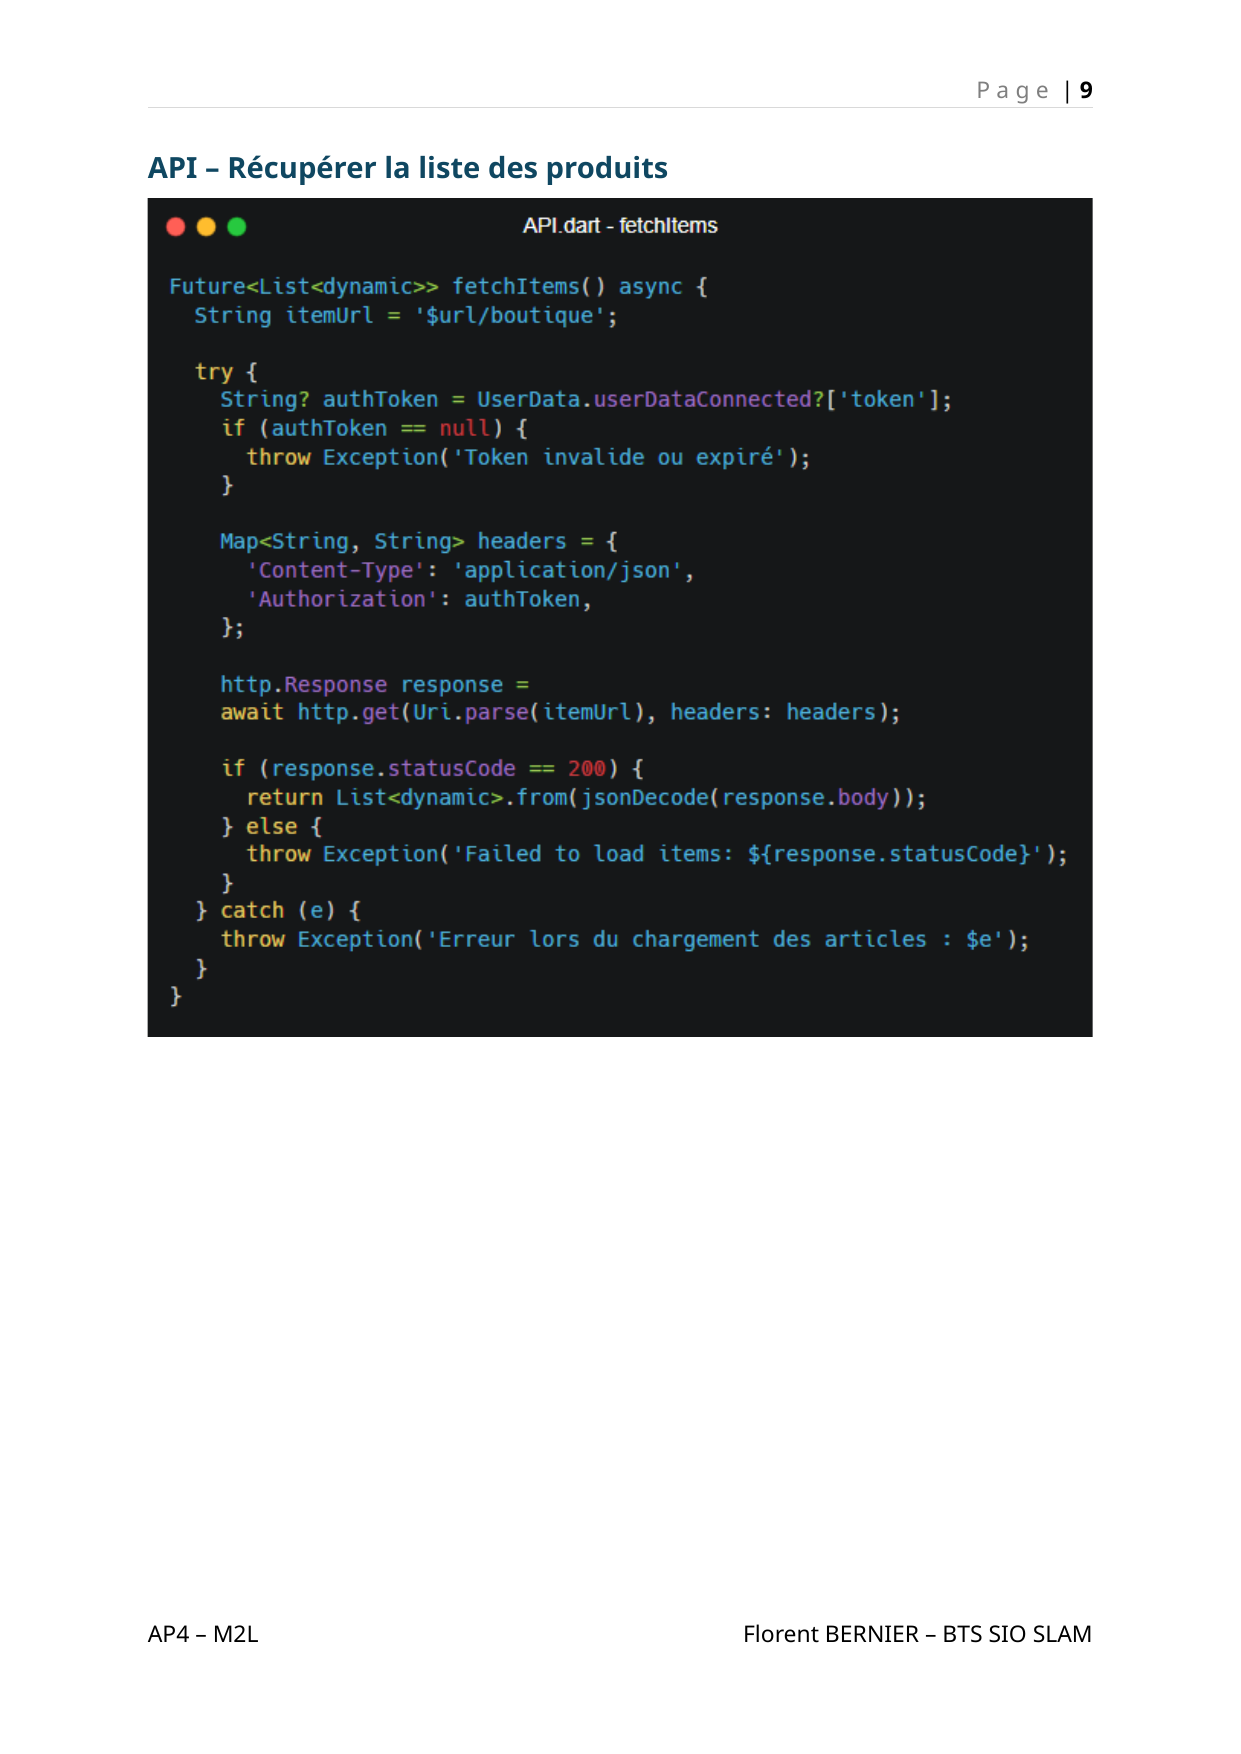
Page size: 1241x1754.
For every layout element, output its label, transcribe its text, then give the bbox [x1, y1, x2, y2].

picture [147, 198, 1093, 1037]
subtitle API – Récupérer la liste des produits [148, 148, 1093, 187]
